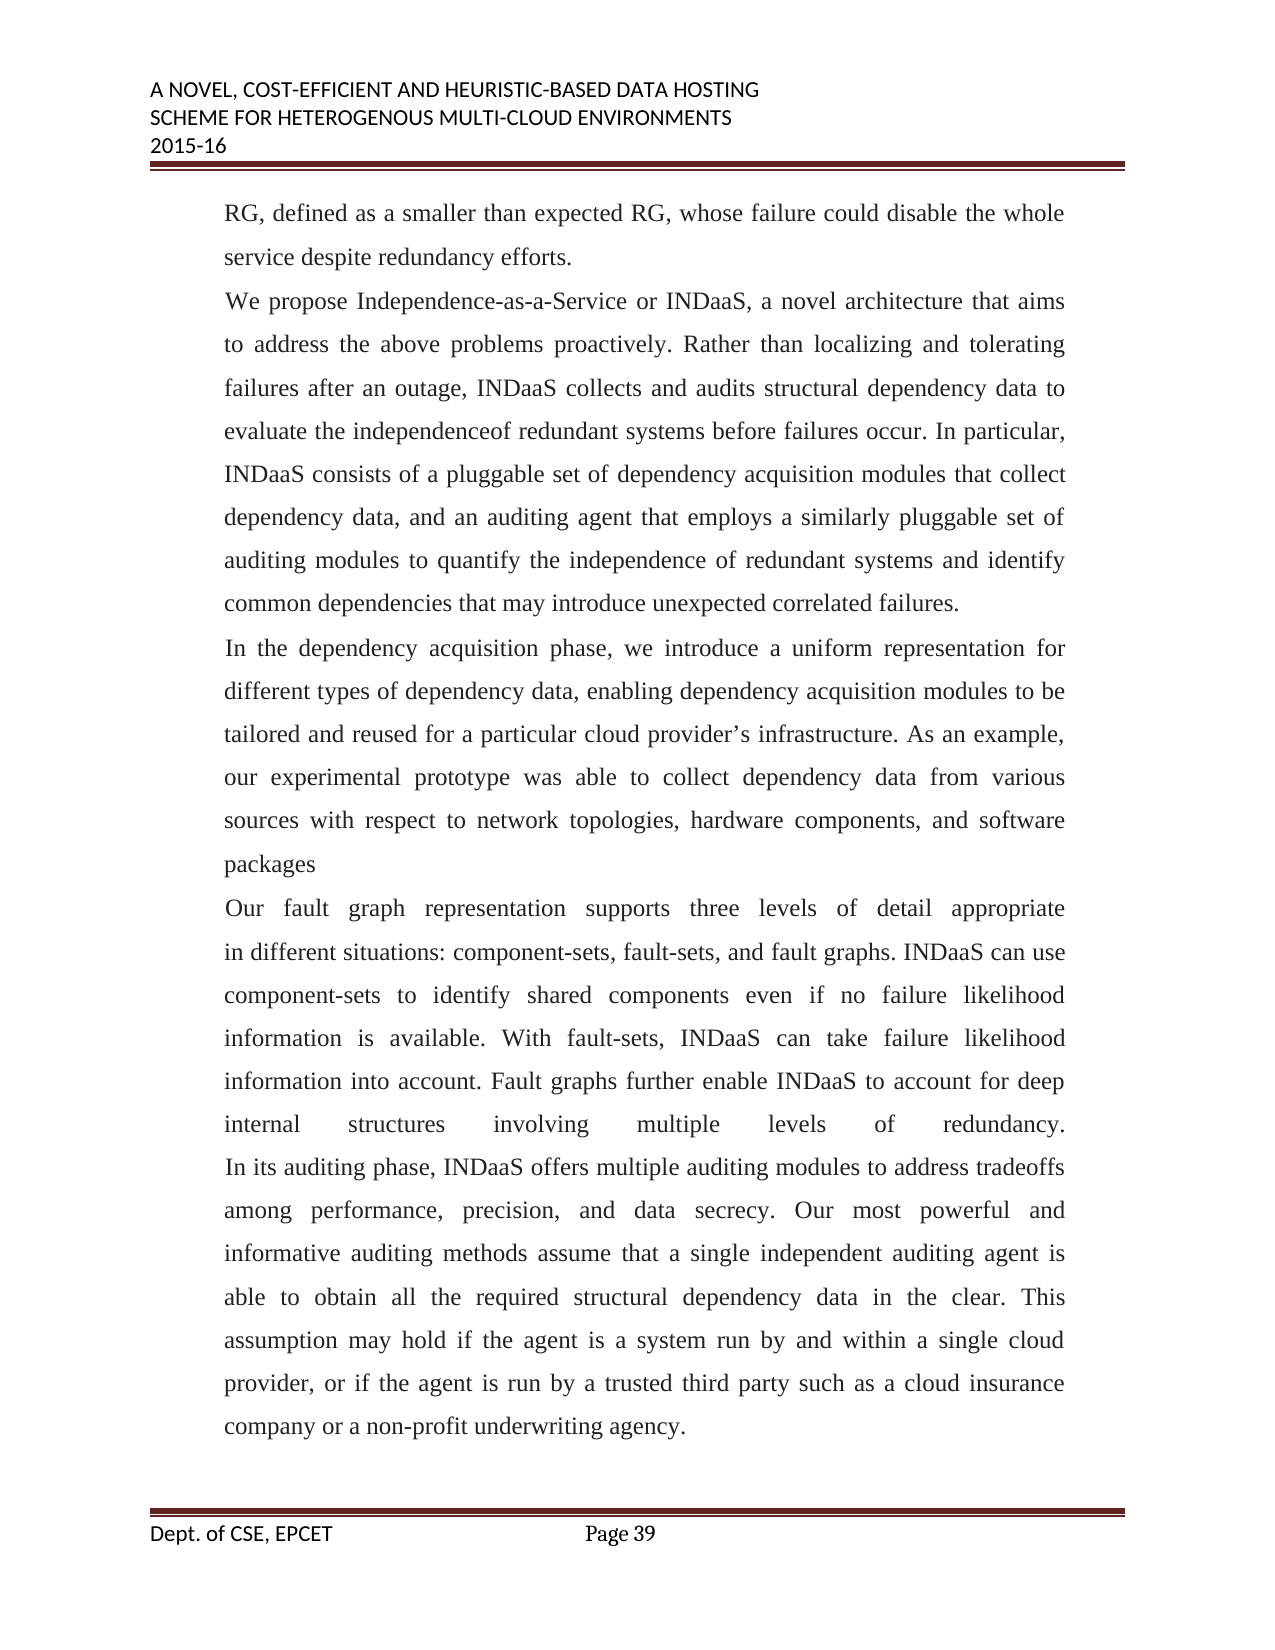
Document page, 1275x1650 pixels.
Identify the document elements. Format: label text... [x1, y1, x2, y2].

text Our fault graph representation supports three levels of detail appropriate in different situations: component-sets, fault-sets, and fault graphs. INDaaS can use component-sets to identify shared components even if no failure likelihood information is available. With fault-sets, INDaaS can take failure likelihood information into account. Fault graphs further enable INDaaS to account for deep internal structures involving multiple levels of redundancy. In its auditing phase, INDaaS offers multiple auditing modules to address tradeoffs among performance, precision, and data secrecy. Our most powerful and informative auditing methods assume that a single independent auditing agent is able to obtain all the required structural dependency data in the clear. This assumption may hold if the agent is a system run by and within a single cloud provider, or if the agent is run by a trusted third party such as a cloud insurance company or a non-profit underwriting agency. [224, 893, 1066, 1440]
text We propose Independence-as-a-Service or INDaaS, a novel architecture that aims to address the above problems proactively. Rather than localizing and tolerating failures after an outage, INDaaS collects and audits structural dependency data to evaluate the independenceof redundant systems before failures occur. In particular, INDaaS consists of a pluggable set of dependency acquisition modules that collect dependency data, and an auditing agent that employs a similarly pluggable set of auditing modules to quantify the independence of redundant systems and identify common dependencies that may introduce unexpected correlated failures. [224, 286, 1066, 617]
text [224, 198, 1066, 270]
text In the dependency acquisition phase, we introduce a uniform representation for different types of dependency data, enabling dependency acquisition modules to be tailored and reused for a particular cloud provider’s infrastructure. As an example, our experimental prototype was able to collect dependency data from various sources with respect to network topologies, hardware components, and software packages [224, 633, 1066, 877]
